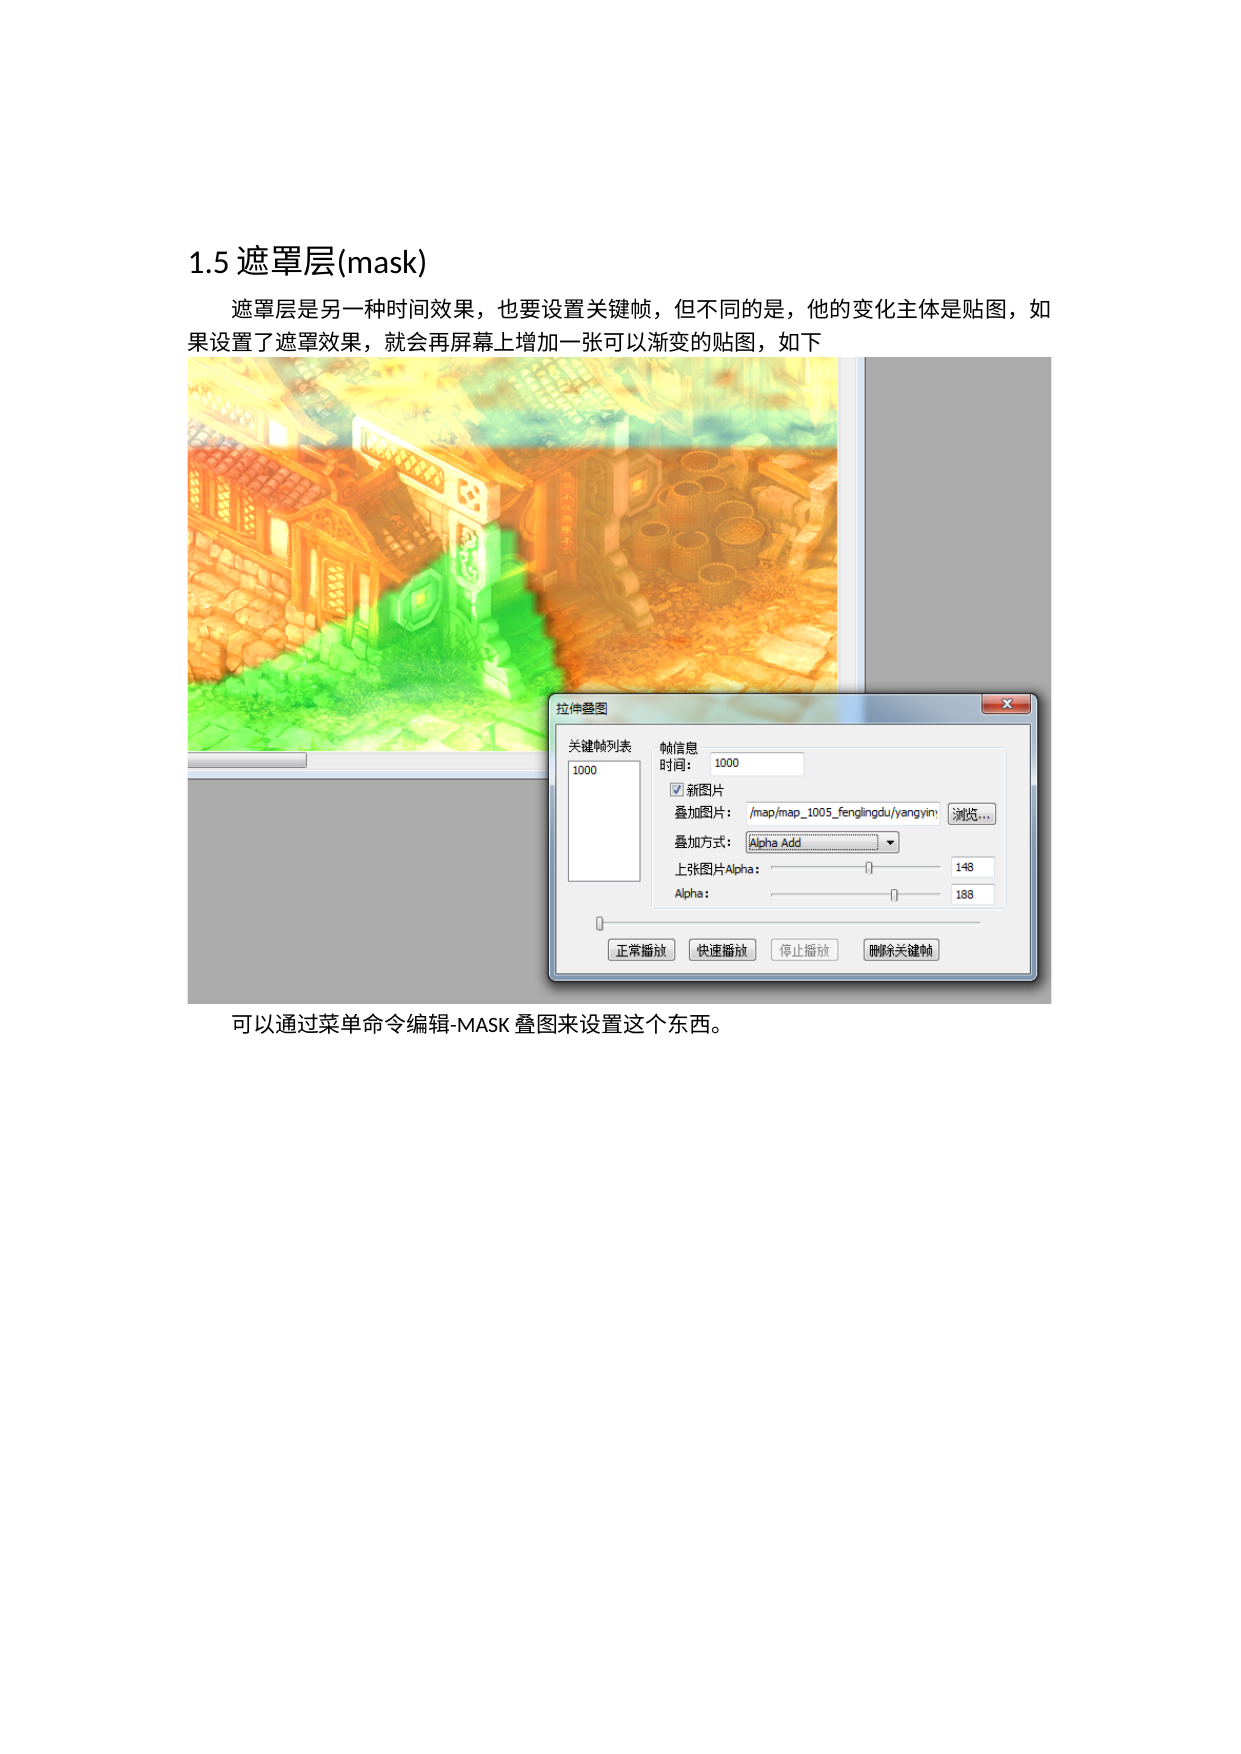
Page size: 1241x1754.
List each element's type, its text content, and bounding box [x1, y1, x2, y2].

picture [187, 357, 1052, 1004]
text 遮罩层是另一种时间效果，也要设置关键帧，但不同的是，他的变化主体是贴图，如果设置了遮罩效果，就会再屏幕上增加一张可以渐变的贴图，如下 [187, 292, 1053, 357]
text 1.5遮罩层(mask) [187, 227, 1053, 292]
text 可以通过菜单命令编辑-MASK叠图来设置这个东西。 [187, 1007, 1053, 1039]
